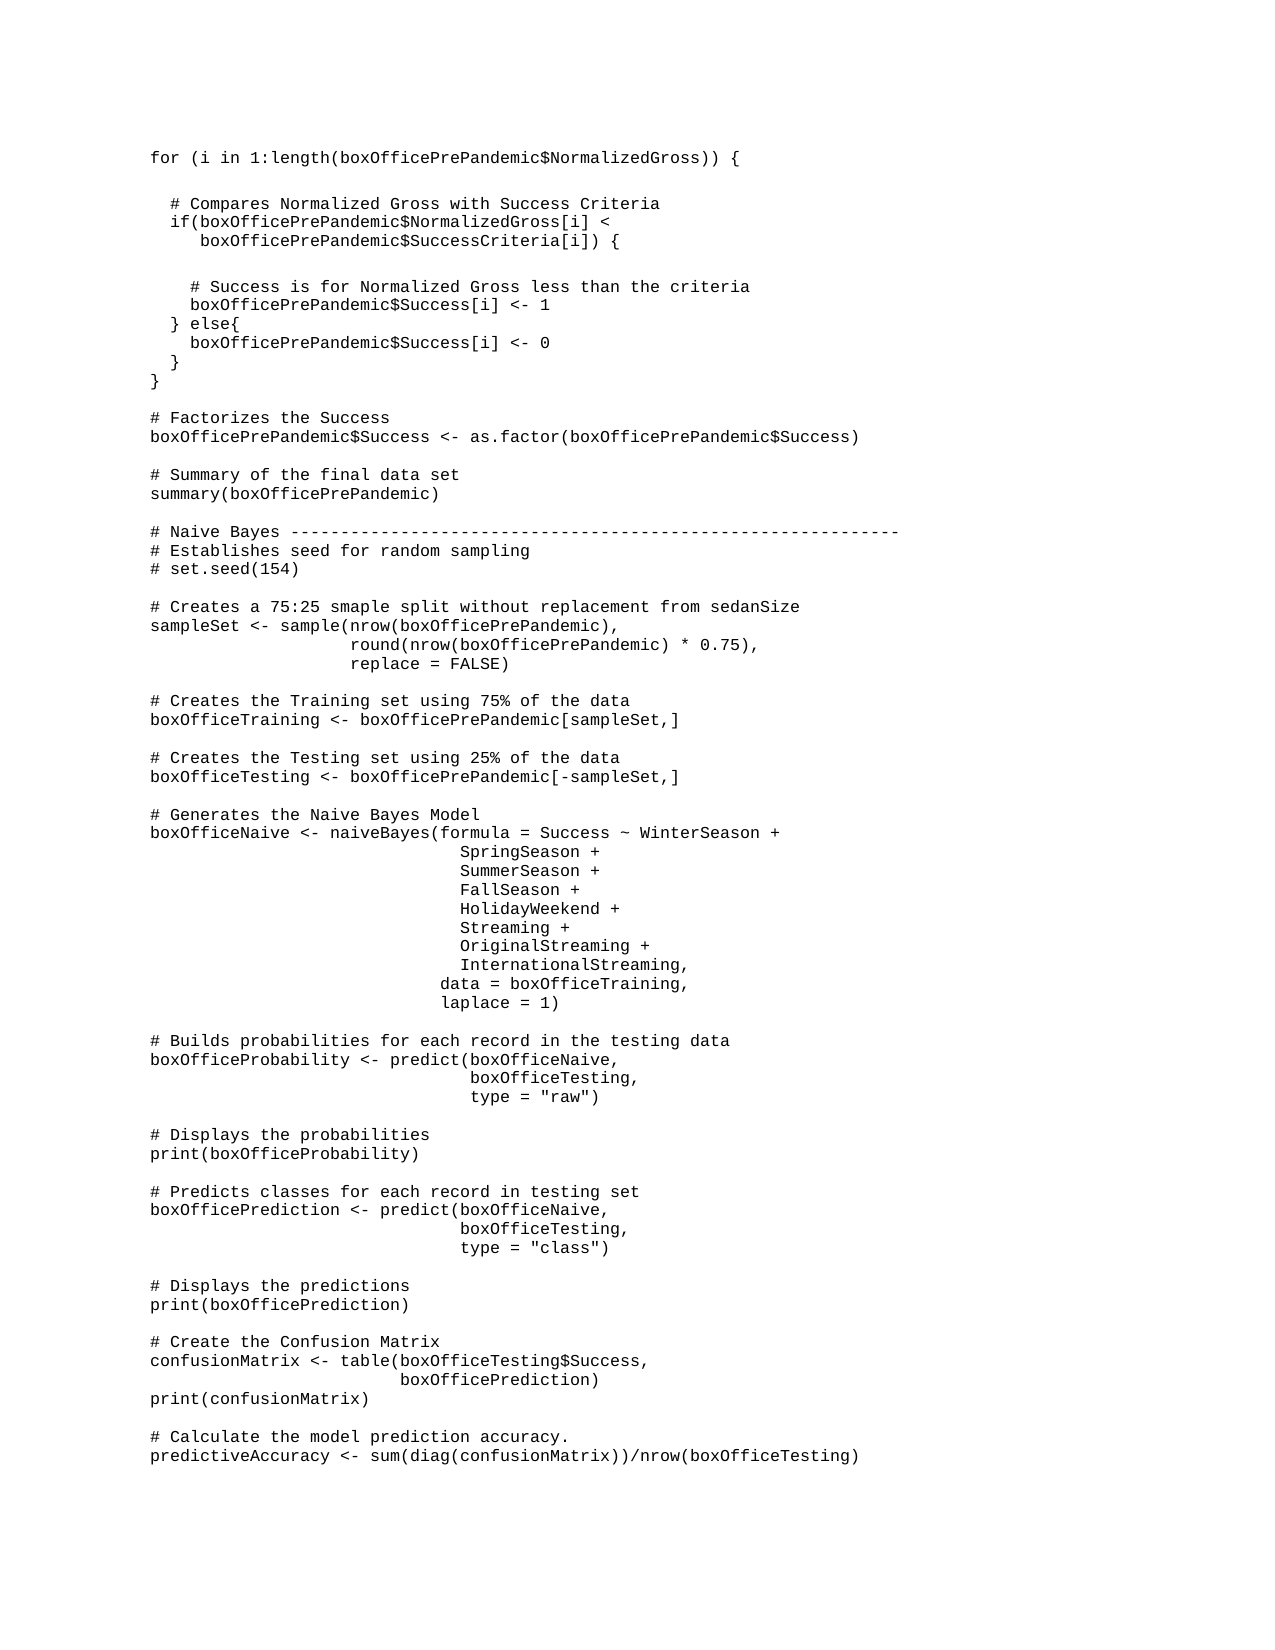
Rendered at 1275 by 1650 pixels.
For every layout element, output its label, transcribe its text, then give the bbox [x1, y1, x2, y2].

text HolidayWeekend + [150, 900, 1125, 919]
text # Creates the Training set using 75% of the data [150, 693, 1125, 712]
text boxOfficeTesting <- boxOfficePrePandemic[-sampleSet,] [150, 768, 1125, 787]
text boxOfficePrediction <- predict(boxOfficeNaive, [150, 1202, 1125, 1221]
text # Generates the Naive Bayes Model [150, 806, 1125, 825]
text if(boxOfficePrePandemic$NormalizedGross[i] < [150, 214, 1125, 233]
text round(nrow(boxOfficePrePandemic) * 0.75), [150, 636, 1125, 655]
text sampleSet <- sample(nrow(boxOfficePrePandemic), [150, 617, 1125, 636]
text boxOfficeTraining <- boxOfficePrePandemic[sampleSet,] [150, 712, 1125, 731]
text # Compares Normalized Gross with Success Criteria [150, 195, 1125, 214]
text # Creates a 75:25 smaple split without replacement from sedanSize [150, 599, 1125, 617]
text # Summary of the final data set [150, 467, 1125, 486]
text SummerSeason + [150, 863, 1125, 881]
text boxOfficeNaive <- naiveBayes(formula = Success ~ WinterSeason + [150, 825, 1125, 844]
text # Create the Confusion Matrix [150, 1334, 1125, 1353]
text predictiveAccuracy <- sum(diag(confusionMatrix))/nrow(boxOfficeTesting) [150, 1447, 1125, 1466]
text boxOfficeTesting, [150, 1221, 1125, 1240]
text replace = FALSE) [150, 655, 1125, 674]
text # Establishes seed for random sampling [150, 542, 1125, 561]
text } else{ [150, 316, 1125, 335]
text # Builds probabilities for each record in the testing data [150, 1032, 1125, 1051]
text # Predicts classes for each record in testing set [150, 1183, 1125, 1202]
text confusionMatrix <- table(boxOfficeTesting$Success, [150, 1353, 1125, 1372]
text for (i in 1:length(boxOfficePrePandemic$NormalizedGross)) { [150, 150, 1125, 169]
text print(confusionMatrix) [150, 1391, 1125, 1409]
text FallSeason + [150, 881, 1125, 900]
text type = "class") [150, 1240, 1125, 1258]
text boxOfficePrePandemic$SuccessCriteria[i]) { [150, 233, 1125, 252]
text InternationalStreaming, [150, 957, 1125, 976]
text summary(boxOfficePrePandemic) [150, 486, 1125, 504]
text boxOfficePrePandemic$Success[i] <- 0 [150, 335, 1125, 353]
text print(boxOfficePrediction) [150, 1296, 1125, 1315]
text } [150, 353, 1125, 372]
text laplace = 1) [150, 994, 1125, 1013]
text boxOfficePrediction) [150, 1372, 1125, 1391]
text data = boxOfficeTraining, [150, 976, 1125, 994]
text Streaming + [150, 919, 1125, 938]
text # Displays the probabilities [150, 1127, 1125, 1145]
text # Naive Bayes ------------------------------------------------------------- [150, 523, 1125, 542]
text # Displays the predictions [150, 1277, 1125, 1296]
text type = "raw") [150, 1089, 1125, 1108]
text print(boxOfficeProbability) [150, 1145, 1125, 1164]
text boxOfficePrePandemic$Success <- as.factor(boxOfficePrePandemic$Success) [150, 429, 1125, 448]
text boxOfficePrePandemic$Success[i] <- 1 [150, 297, 1125, 316]
text OriginalStreaming + [150, 938, 1125, 957]
text SpringSeason + [150, 844, 1125, 863]
text # Success is for Normalized Gross less than the criteria [150, 278, 1125, 297]
text # Creates the Testing set using 25% of the data [150, 749, 1125, 768]
text # set.seed(154) [150, 561, 1125, 580]
text boxOfficeTesting, [150, 1070, 1125, 1089]
text # Calculate the model prediction accuracy. [150, 1428, 1125, 1447]
text # Factorizes the Success [150, 410, 1125, 429]
text } [150, 372, 1125, 391]
text boxOfficeProbability <- predict(boxOfficeNaive, [150, 1051, 1125, 1070]
